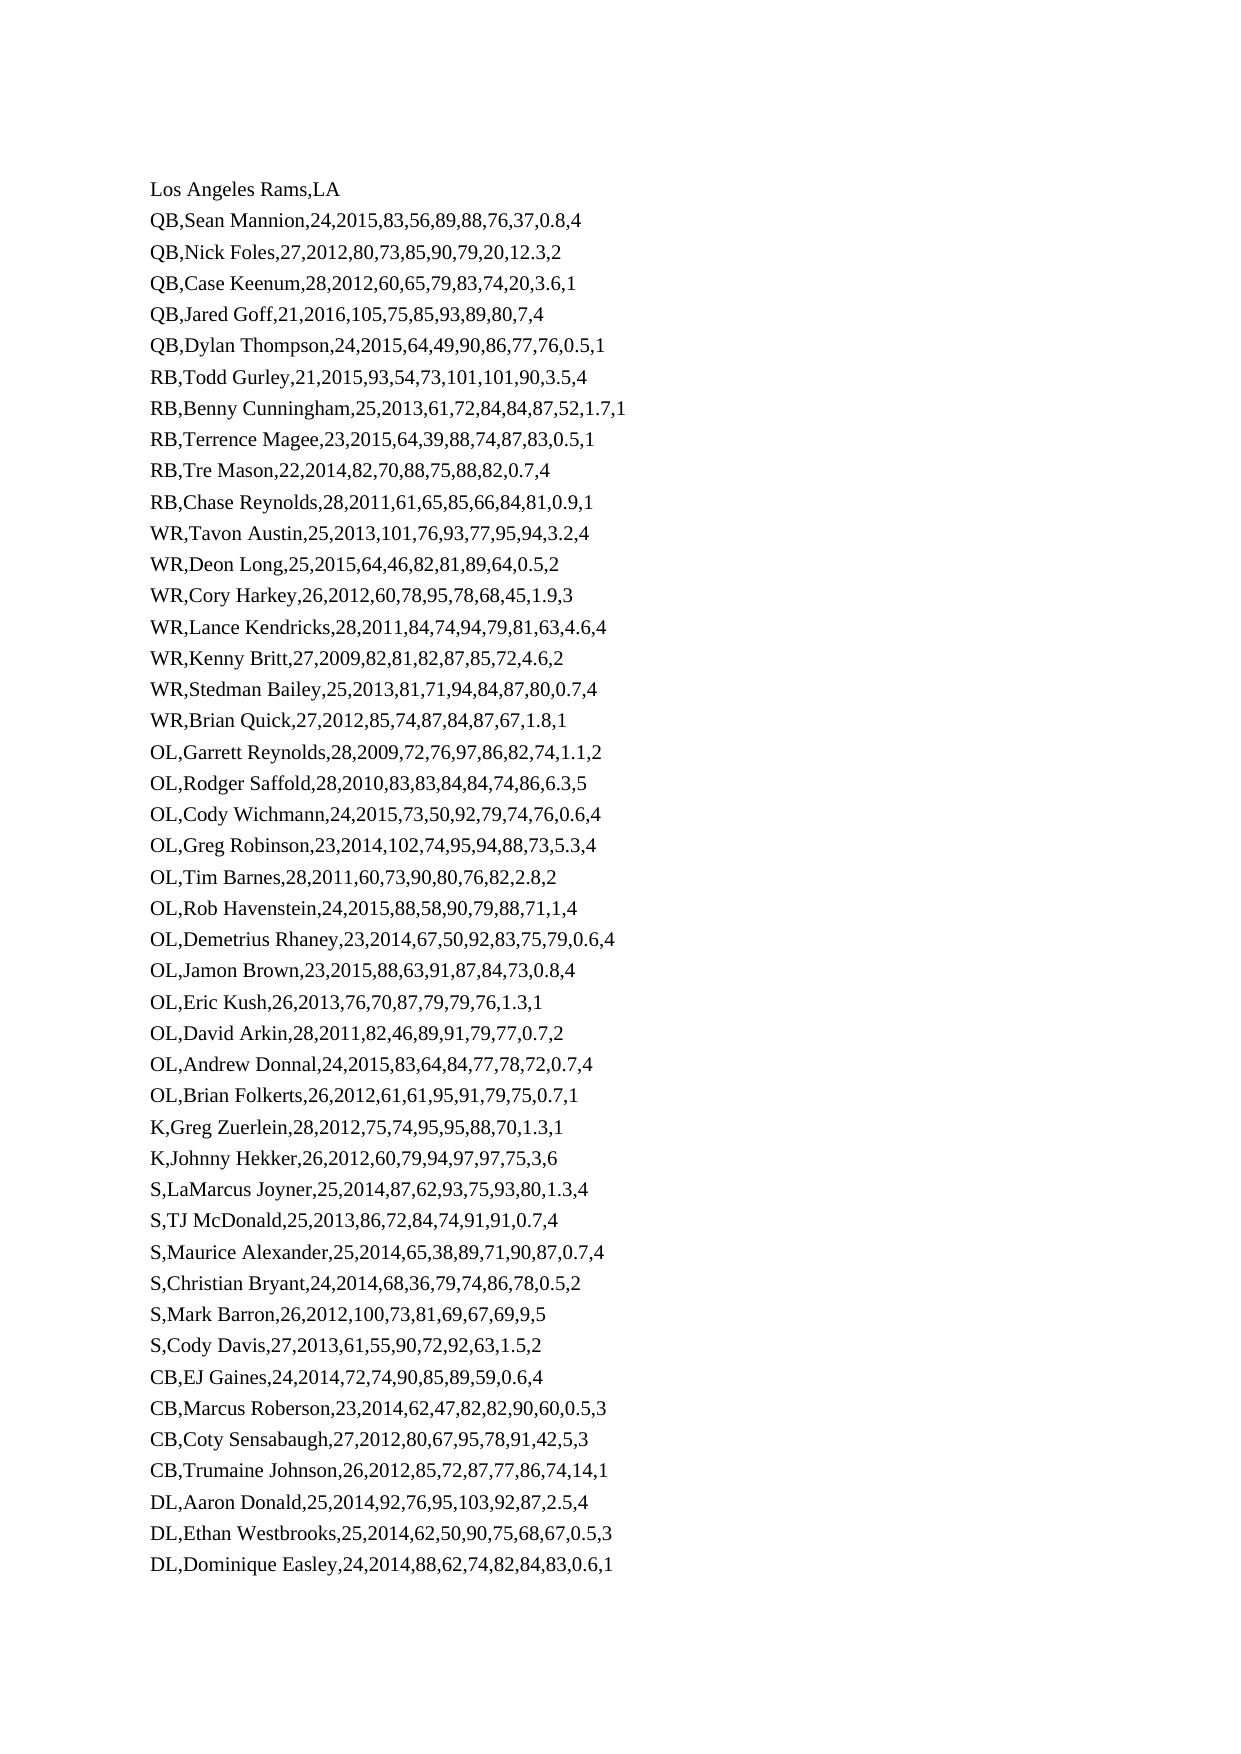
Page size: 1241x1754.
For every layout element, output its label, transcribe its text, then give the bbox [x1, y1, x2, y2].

text S,Mark Barron,26,2012,100,73,81,69,67,69,9,5 [150, 1302, 1090, 1326]
text OL,Garrett Reynolds,28,2009,72,76,97,86,82,74,1.1,2 [150, 740, 1090, 764]
text OL,David Arkin,28,2011,82,46,89,91,79,77,0.7,2 [150, 1021, 1090, 1045]
text WR,Lance Kendricks,28,2011,84,74,94,79,81,63,4.6,4 [150, 615, 1090, 639]
text WR,Deon Long,25,2015,64,46,82,81,89,64,0.5,2 [150, 552, 1090, 576]
text RB,Todd Gurley,21,2015,93,54,73,101,101,90,3.5,4 [150, 365, 1090, 389]
text RB,Chase Reynolds,28,2011,61,65,85,66,84,81,0.9,1 [150, 490, 1090, 514]
text WR,Cory Harkey,26,2012,60,78,95,78,68,45,1.9,3 [150, 583, 1090, 607]
text QB,Jared Goff,21,2016,105,75,85,93,89,80,7,4 [150, 302, 1090, 326]
text OL,Rodger Saffold,28,2010,83,83,84,84,74,86,6.3,5 [150, 771, 1090, 795]
text QB,Nick Foles,27,2012,80,73,85,90,79,20,12.3,2 [150, 240, 1090, 264]
text OL,Andrew Donnal,24,2015,83,64,84,77,78,72,0.7,4 [150, 1052, 1090, 1076]
text K,Greg Zuerlein,28,2012,75,74,95,95,88,70,1.3,1 [150, 1115, 1090, 1139]
text OL,Rob Havenstein,24,2015,88,58,90,79,88,71,1,4 [150, 896, 1090, 920]
text OL,Cody Wichmann,24,2015,73,50,92,79,74,76,0.6,4 [150, 802, 1090, 826]
text CB,Trumaine Johnson,26,2012,85,72,87,77,86,74,14,1 [150, 1458, 1090, 1482]
text RB,Tre Mason,22,2014,82,70,88,75,88,82,0.7,4 [150, 458, 1090, 482]
text WR,Tavon Austin,25,2013,101,76,93,77,95,94,3.2,4 [150, 521, 1090, 545]
text OL,Tim Barnes,28,2011,60,73,90,80,76,82,2.8,2 [150, 865, 1090, 889]
text DL,Dominique Easley,24,2014,88,62,74,82,84,83,0.6,1 [150, 1552, 1090, 1576]
text S,TJ McDonald,25,2013,86,72,84,74,91,91,0.7,4 [150, 1208, 1090, 1232]
text S,Christian Bryant,24,2014,68,36,79,74,86,78,0.5,2 [150, 1271, 1090, 1295]
text WR,Kenny Britt,27,2009,82,81,82,87,85,72,4.6,2 [150, 646, 1090, 670]
text CB,Marcus Roberson,23,2014,62,47,82,82,90,60,0.5,3 [150, 1396, 1090, 1420]
text OL,Eric Kush,26,2013,76,70,87,79,79,76,1.3,1 [150, 990, 1090, 1014]
text S,Maurice Alexander,25,2014,65,38,89,71,90,87,0.7,4 [150, 1240, 1090, 1264]
text OL,Jamon Brown,23,2015,88,63,91,87,84,73,0.8,4 [150, 958, 1090, 982]
text WR,Brian Quick,27,2012,85,74,87,84,87,67,1.8,1 [150, 708, 1090, 732]
text DL,Ethan Westbrooks,25,2014,62,50,90,75,68,67,0.5,3 [150, 1521, 1090, 1545]
text CB,Coty Sensabaugh,27,2012,80,67,95,78,91,42,5,3 [150, 1427, 1090, 1451]
text WR,Stedman Bailey,25,2013,81,71,94,84,87,80,0.7,4 [150, 677, 1090, 701]
text OL,Greg Robinson,23,2014,102,74,95,94,88,73,5.3,4 [150, 833, 1090, 857]
text OL,Brian Folkerts,26,2012,61,61,95,91,79,75,0.7,1 [150, 1083, 1090, 1107]
text S,Cody Davis,27,2013,61,55,90,72,92,63,1.5,2 [150, 1333, 1090, 1357]
text DL,Aaron Donald,25,2014,92,76,95,103,92,87,2.5,4 [150, 1490, 1090, 1514]
text K,Johnny Hekker,26,2012,60,79,94,97,97,75,3,6 [150, 1146, 1090, 1170]
text Los Angeles Rams,LA [150, 177, 1090, 201]
text RB,Terrence Magee,23,2015,64,39,88,74,87,83,0.5,1 [150, 427, 1090, 451]
text OL,Demetrius Rhaney,23,2014,67,50,92,83,75,79,0.6,4 [150, 927, 1090, 951]
text S,LaMarcus Joyner,25,2014,87,62,93,75,93,80,1.3,4 [150, 1177, 1090, 1201]
text RB,Benny Cunningham,25,2013,61,72,84,84,87,52,1.7,1 [150, 396, 1090, 420]
text QB,Dylan Thompson,24,2015,64,49,90,86,77,76,0.5,1 [150, 333, 1090, 357]
text QB,Case Keenum,28,2012,60,65,79,83,74,20,3.6,1 [150, 271, 1090, 295]
text QB,Sean Mannion,24,2015,83,56,89,88,76,37,0.8,4 [150, 208, 1090, 232]
text CB,EJ Gaines,24,2014,72,74,90,85,89,59,0.6,4 [150, 1365, 1090, 1389]
